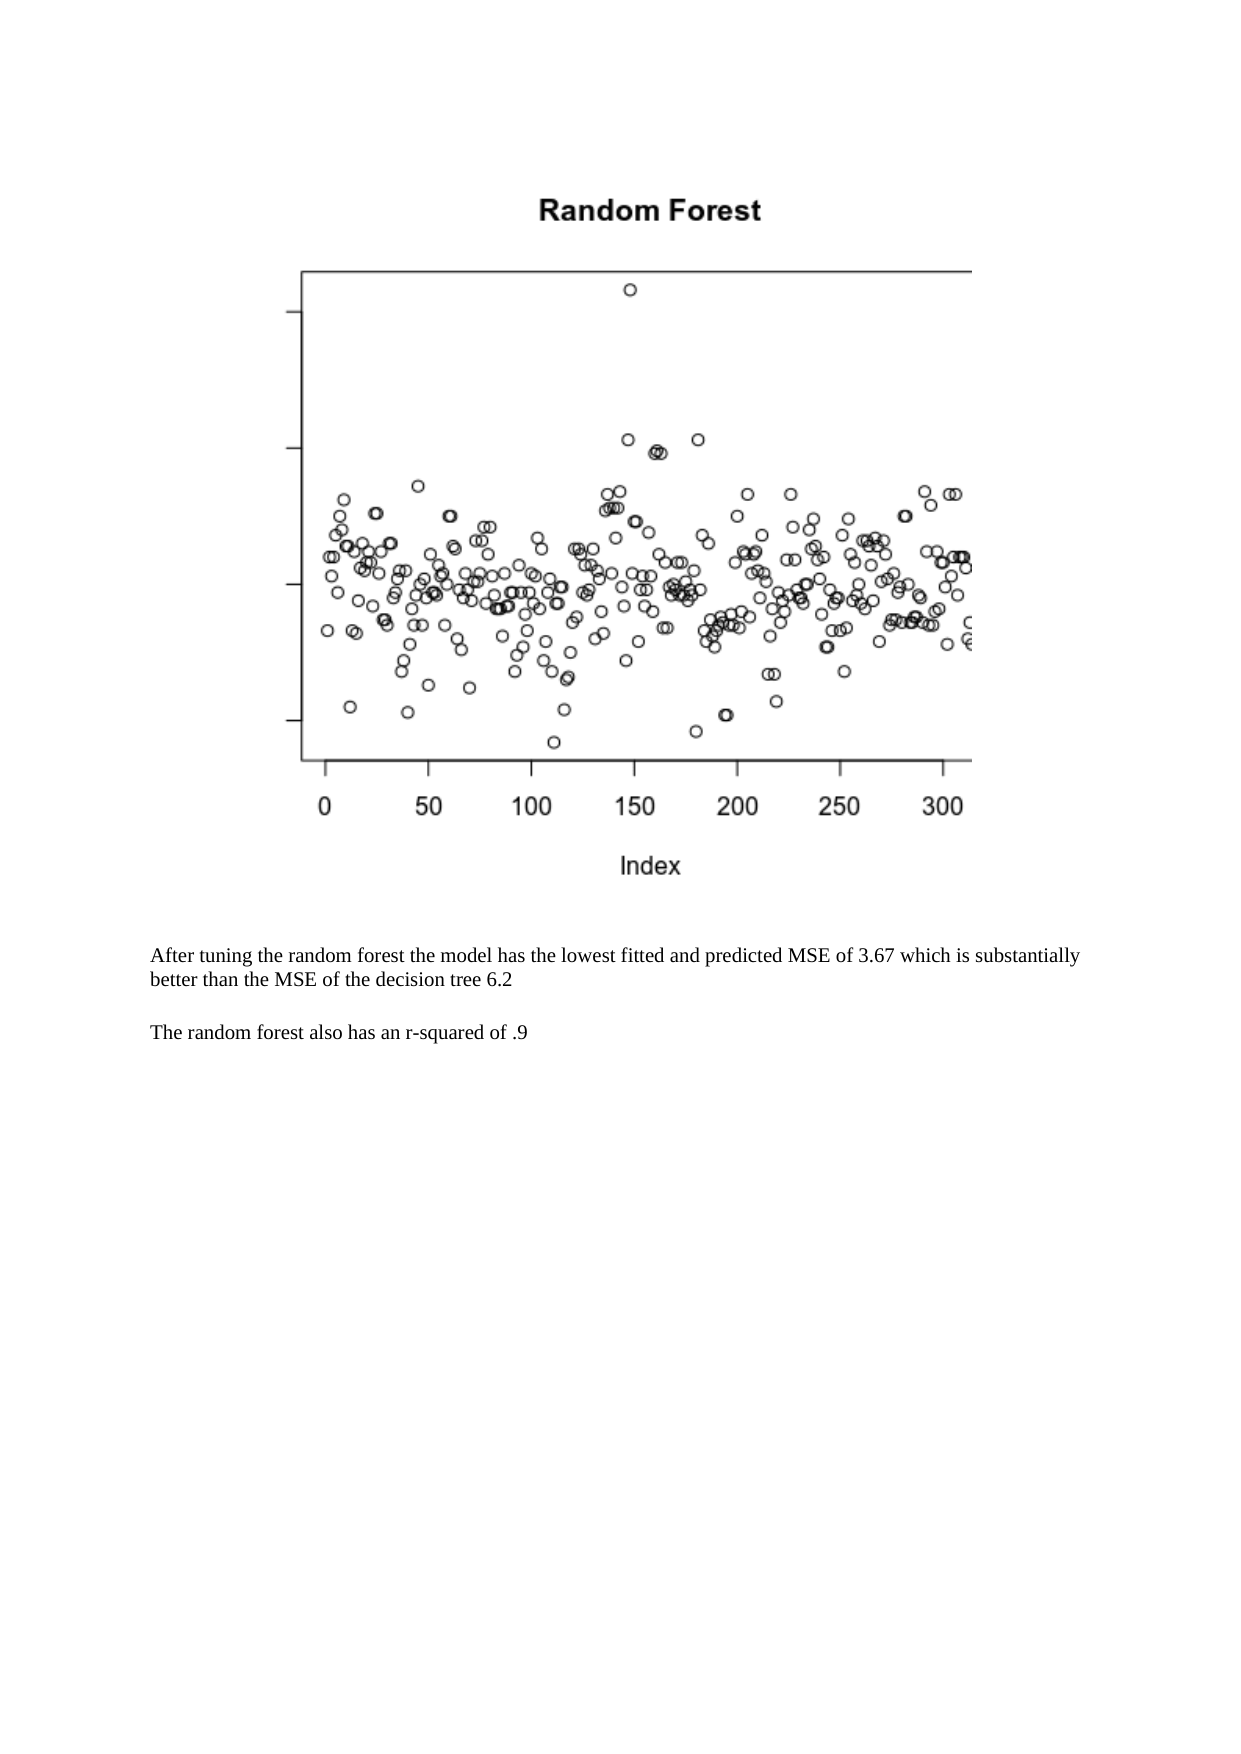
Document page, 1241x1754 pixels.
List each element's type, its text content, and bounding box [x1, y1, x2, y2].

picture [268, 150, 972, 914]
text The random forest also has an r-squared of .9 [150, 1020, 1090, 1044]
text After tuning the random forest the model has the lowest fitted and predicted MSE of 3.67 which is substantially better than the MSE of the decision tree 6.2 [150, 943, 1090, 991]
